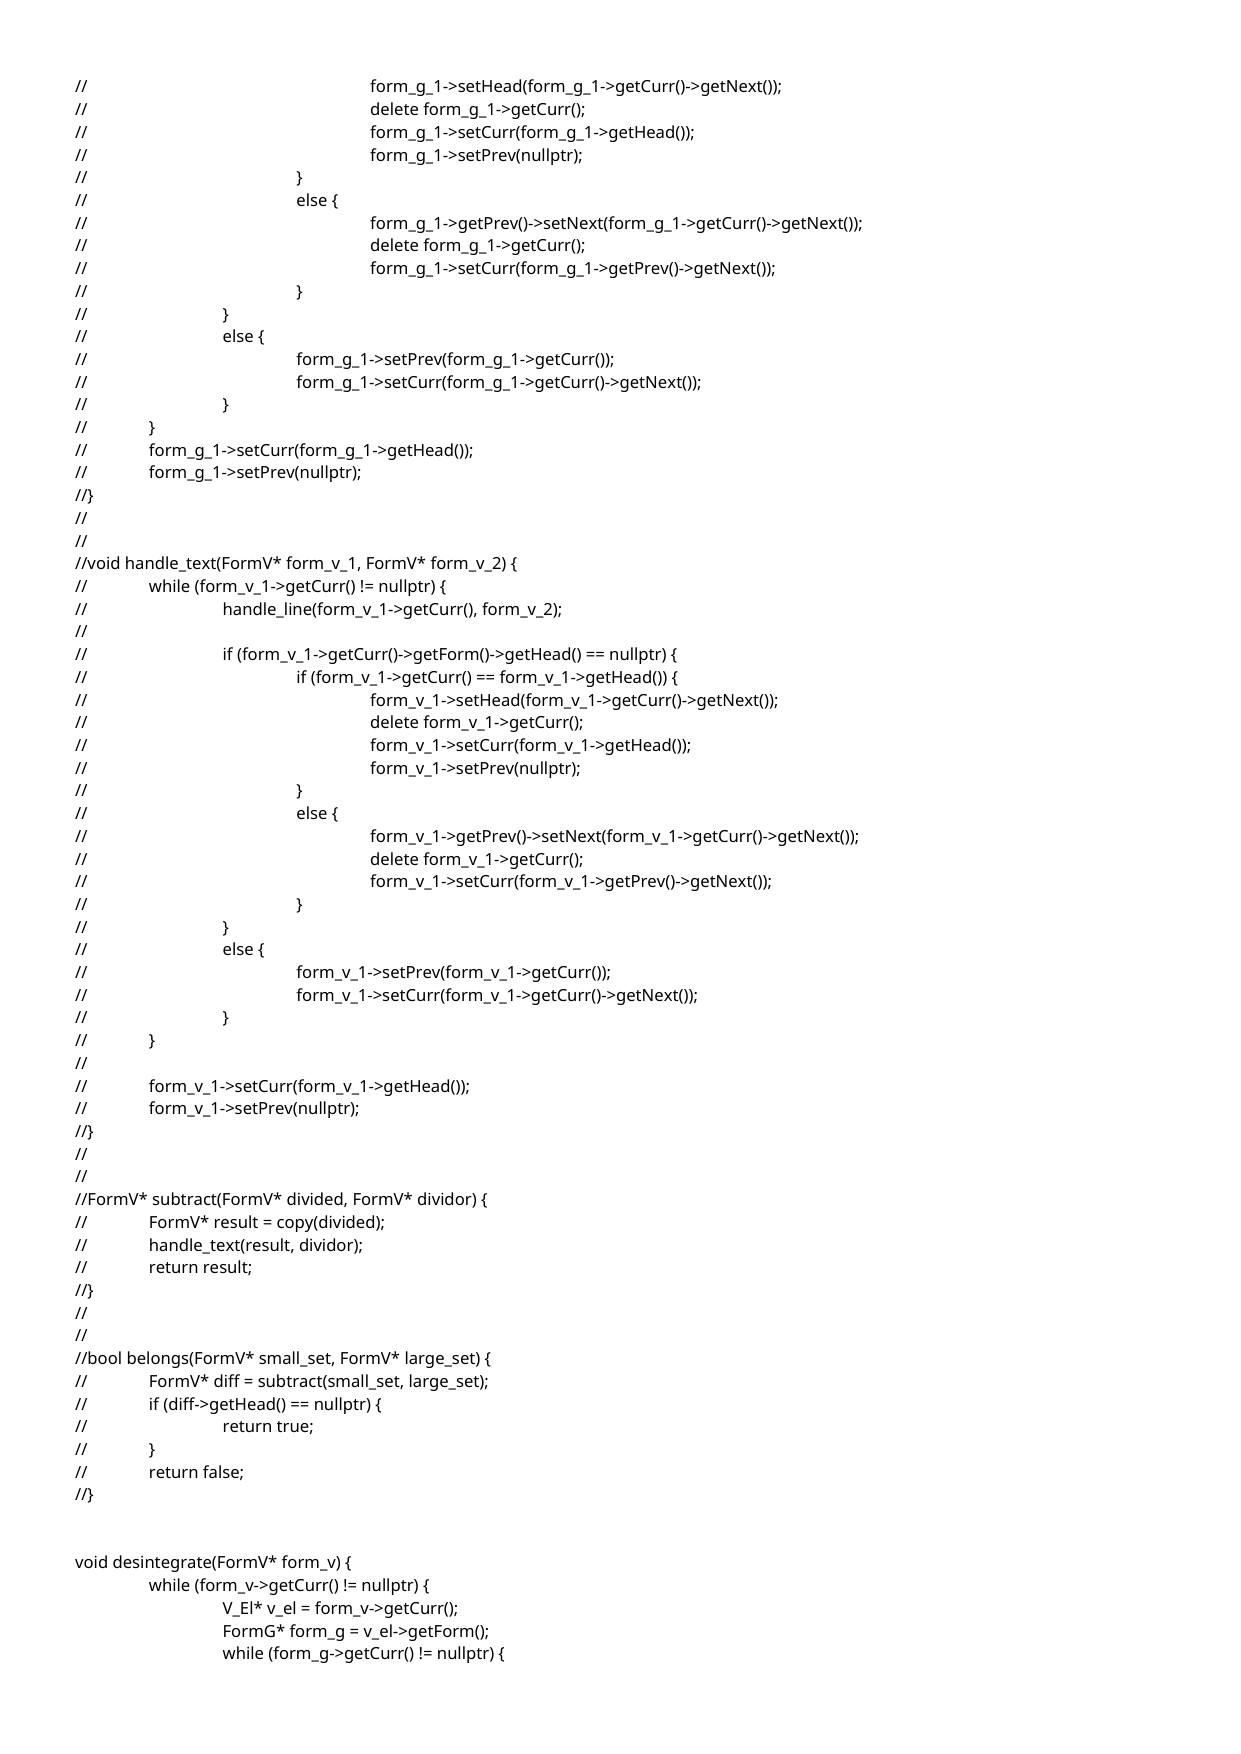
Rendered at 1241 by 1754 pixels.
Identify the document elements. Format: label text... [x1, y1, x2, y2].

text // } [75, 1006, 1165, 1029]
text // delete form_g_1->getCurr(); [75, 98, 1165, 120]
text // delete form_v_1->getCurr(); [75, 711, 1165, 733]
text while (form_v->getCurr() != nullptr) { [75, 1574, 1165, 1596]
text // [75, 1051, 1165, 1074]
text //FormV* subtract(FormV* divided, FormV* dividor) { [75, 1188, 1165, 1210]
text // form_v_1->setCurr(form_v_1->getHead()); [75, 1074, 1165, 1097]
text // } [75, 915, 1165, 938]
text V_El* v_el = form_v->getCurr(); [75, 1596, 1165, 1619]
text // [75, 1324, 1165, 1347]
text // } [75, 1029, 1165, 1051]
text // return true; [75, 1415, 1165, 1437]
text // form_v_1->getPrev()->setNext(form_v_1->getCurr()->getNext()); [75, 824, 1165, 847]
text // [75, 1165, 1165, 1188]
text //void handle_text(FormV* form_v_1, FormV* form_v_2) { [75, 552, 1165, 574]
text // delete form_v_1->getCurr(); [75, 847, 1165, 870]
text // else { [75, 188, 1165, 211]
text // } [75, 279, 1165, 302]
text // if (form_v_1->getCurr() == form_v_1->getHead()) { [75, 665, 1165, 688]
text // } [75, 779, 1165, 802]
text // form_g_1->setHead(form_g_1->getCurr()->getNext()); [75, 75, 1165, 98]
text // form_v_1->setCurr(form_v_1->getPrev()->getNext()); [75, 870, 1165, 892]
text // form_g_1->setCurr(form_g_1->getHead()); [75, 438, 1165, 461]
text // FormV* diff = subtract(small_set, large_set); [75, 1369, 1165, 1392]
text // form_g_1->setPrev(nullptr); [75, 461, 1165, 484]
text // [75, 529, 1165, 552]
text // form_g_1->setCurr(form_g_1->getPrev()->getNext()); [75, 257, 1165, 279]
text // form_v_1->setHead(form_v_1->getCurr()->getNext()); [75, 688, 1165, 711]
text // return false; [75, 1460, 1165, 1483]
text // form_g_1->setCurr(form_g_1->getHead()); [75, 120, 1165, 143]
text void desintegrate(FormV* form_v) { [75, 1551, 1165, 1574]
text // } [75, 393, 1165, 416]
text // } [75, 416, 1165, 438]
text //} [75, 484, 1165, 506]
text // else { [75, 938, 1165, 961]
text // else { [75, 802, 1165, 824]
text // return result; [75, 1256, 1165, 1278]
text // [75, 1142, 1165, 1165]
text // handle_line(form_v_1->getCurr(), form_v_2); [75, 597, 1165, 620]
text // form_g_1->getPrev()->setNext(form_g_1->getCurr()->getNext()); [75, 211, 1165, 234]
text while (form_g->getCurr() != nullptr) { [75, 1642, 1165, 1664]
text // FormV* result = copy(divided); [75, 1210, 1165, 1233]
text FormG* form_g = v_el->getForm(); [75, 1619, 1165, 1642]
text // form_g_1->setCurr(form_g_1->getCurr()->getNext()); [75, 370, 1165, 393]
text // [75, 506, 1165, 529]
text //} [75, 1483, 1165, 1506]
text // if (form_v_1->getCurr()->getForm()->getHead() == nullptr) { [75, 643, 1165, 665]
text // } [75, 302, 1165, 325]
text // form_v_1->setPrev(nullptr); [75, 756, 1165, 779]
text // } [75, 1437, 1165, 1460]
text // if (diff->getHead() == nullptr) { [75, 1392, 1165, 1415]
text // } [75, 892, 1165, 915]
text // delete form_g_1->getCurr(); [75, 234, 1165, 257]
text //} [75, 1119, 1165, 1142]
text // } [75, 166, 1165, 188]
text // form_v_1->setCurr(form_v_1->getHead()); [75, 733, 1165, 756]
text //} [75, 1278, 1165, 1301]
text // form_g_1->setPrev(nullptr); [75, 143, 1165, 166]
text // else { [75, 325, 1165, 347]
text // [75, 620, 1165, 643]
text // while (form_v_1->getCurr() != nullptr) { [75, 574, 1165, 597]
text // form_v_1->setPrev(form_v_1->getCurr()); [75, 961, 1165, 983]
text // [75, 1301, 1165, 1324]
text // form_v_1->setCurr(form_v_1->getCurr()->getNext()); [75, 983, 1165, 1006]
text // handle_text(result, dividor); [75, 1233, 1165, 1256]
text //bool belongs(FormV* small_set, FormV* large_set) { [75, 1347, 1165, 1369]
text // form_v_1->setPrev(nullptr); [75, 1097, 1165, 1119]
text // form_g_1->setPrev(form_g_1->getCurr()); [75, 347, 1165, 370]
